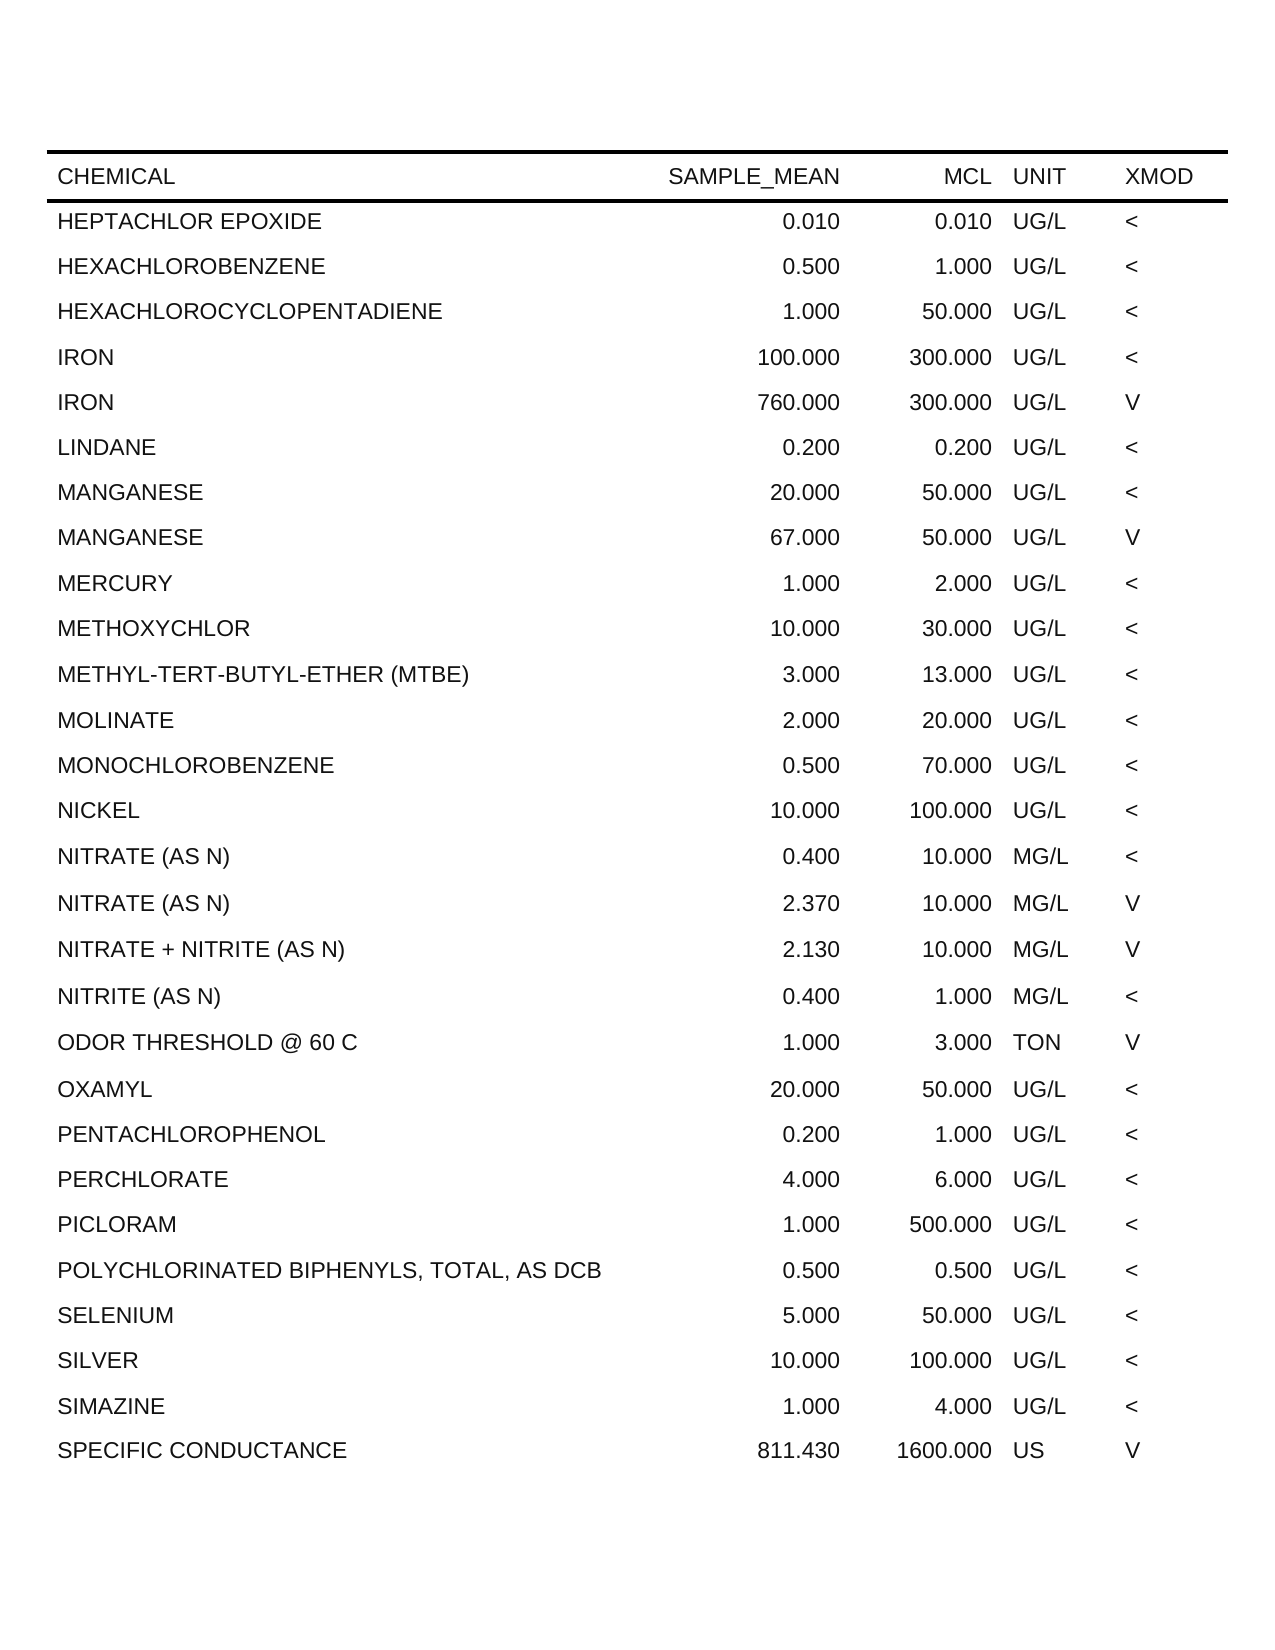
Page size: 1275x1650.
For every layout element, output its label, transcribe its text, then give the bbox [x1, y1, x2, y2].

table_cell V [1114, 926, 1228, 972]
table_cell < [1114, 651, 1228, 697]
table_cell HEXACHLOROBENZENE [47, 244, 638, 289]
table_cell UG/L [1002, 203, 1114, 244]
table_cell 760.000 [638, 379, 850, 424]
table_cell 0.500 [638, 244, 850, 289]
table_cell < [1114, 334, 1228, 379]
table_cell < [1114, 1202, 1228, 1247]
table_cell US [1002, 1429, 1114, 1472]
table_cell < [1114, 244, 1228, 289]
table_cell < [1114, 973, 1228, 1019]
table_cell 2.000 [850, 560, 1002, 605]
table_cell 50.000 [850, 289, 1002, 334]
table_cell 1.000 [638, 1019, 850, 1066]
table_cell 0.400 [638, 973, 850, 1019]
table_cell < [1114, 425, 1228, 470]
table_cell 1.000 [638, 289, 850, 334]
table_cell TON [1002, 1019, 1114, 1066]
table_cell 0.500 [638, 1247, 850, 1293]
table_cell < [1114, 697, 1228, 742]
table_cell 0.200 [638, 1111, 850, 1157]
table_cell UG/L [1002, 651, 1114, 697]
table_header XMOD [1114, 154, 1228, 198]
table_cell < [1114, 560, 1228, 605]
table_cell 50.000 [850, 515, 1002, 560]
table_cell < [1114, 788, 1228, 833]
table_cell 13.000 [850, 651, 1002, 697]
table_cell UG/L [1002, 1202, 1114, 1247]
table_cell 100.000 [638, 334, 850, 379]
table_cell SIMAZINE [47, 1383, 638, 1428]
table_cell UG/L [1002, 425, 1114, 470]
table_cell 2.000 [638, 697, 850, 742]
table_cell 10.000 [638, 1338, 850, 1383]
table_cell 50.000 [850, 1066, 1002, 1111]
table_cell < [1114, 470, 1228, 515]
table_cell UG/L [1002, 289, 1114, 334]
table_cell LINDANE [47, 425, 638, 470]
table_cell 10.000 [850, 833, 1002, 879]
table_cell UG/L [1002, 788, 1114, 833]
table_cell IRON [47, 334, 638, 379]
table_cell UG/L [1002, 605, 1114, 651]
table_cell 300.000 [850, 334, 1002, 379]
table_cell MG/L [1002, 973, 1114, 1019]
table_header CHEMICAL [47, 154, 638, 198]
table_cell 0.500 [850, 1247, 1002, 1293]
table_cell 1.000 [850, 1111, 1002, 1157]
table_cell 1.000 [850, 244, 1002, 289]
table_cell < [1114, 1111, 1228, 1157]
table_cell METHOXYCHLOR [47, 605, 638, 651]
table_cell 100.000 [850, 788, 1002, 833]
table_cell V [1114, 879, 1228, 926]
table_cell MG/L [1002, 879, 1114, 926]
table_cell UG/L [1002, 1157, 1114, 1202]
table_cell HEXACHLOROCYCLOPENTADIENE [47, 289, 638, 334]
table_cell < [1114, 289, 1228, 334]
table_cell 0.200 [850, 425, 1002, 470]
table_header SAMPLE_MEAN [638, 154, 850, 198]
table_cell POLYCHLORINATED BIPHENYLS, TOTAL, AS DCB [47, 1247, 638, 1293]
table_cell V [1114, 515, 1228, 560]
table_cell 70.000 [850, 743, 1002, 788]
table_cell SILVER [47, 1338, 638, 1383]
table_cell HEPTACHLOR EPOXIDE [47, 203, 638, 244]
table_cell 10.000 [850, 926, 1002, 972]
table_cell 6.000 [850, 1157, 1002, 1202]
table_cell 4.000 [850, 1383, 1002, 1428]
table_cell NITRATE (AS N) [47, 833, 638, 879]
table_header MCL [850, 154, 1002, 198]
table_cell UG/L [1002, 1338, 1114, 1383]
table_cell < [1114, 1066, 1228, 1111]
table_cell 300.000 [850, 379, 1002, 424]
table_cell UG/L [1002, 697, 1114, 742]
table_cell V [1114, 1019, 1228, 1066]
table_cell < [1114, 833, 1228, 879]
table_cell 50.000 [850, 470, 1002, 515]
table_cell PERCHLORATE [47, 1157, 638, 1202]
table_cell UG/L [1002, 1111, 1114, 1157]
table_cell MANGANESE [47, 515, 638, 560]
table_cell < [1114, 743, 1228, 788]
table_cell SPECIFIC CONDUCTANCE [47, 1429, 638, 1472]
table_cell MG/L [1002, 926, 1114, 972]
table_cell 20.000 [638, 470, 850, 515]
table_cell NITRATE + NITRITE (AS N) [47, 926, 638, 972]
table_cell UG/L [1002, 1293, 1114, 1338]
table_cell 2.130 [638, 926, 850, 972]
table_cell 10.000 [638, 788, 850, 833]
table_cell PENTACHLOROPHENOL [47, 1111, 638, 1157]
table_cell 30.000 [850, 605, 1002, 651]
table_cell MANGANESE [47, 470, 638, 515]
table_cell 3.000 [850, 1019, 1002, 1066]
table_cell 10.000 [638, 605, 850, 651]
table_cell UG/L [1002, 379, 1114, 424]
table_cell 500.000 [850, 1202, 1002, 1247]
table_cell 0.400 [638, 833, 850, 879]
table_cell V [1114, 379, 1228, 424]
table_cell NICKEL [47, 788, 638, 833]
table_cell 67.000 [638, 515, 850, 560]
table_cell UG/L [1002, 743, 1114, 788]
table_cell UG/L [1002, 334, 1114, 379]
table_cell MONOCHLOROBENZENE [47, 743, 638, 788]
table_cell UG/L [1002, 1247, 1114, 1293]
table_cell < [1114, 1247, 1228, 1293]
table_cell 100.000 [850, 1338, 1002, 1383]
table_cell 0.500 [638, 743, 850, 788]
table_cell UG/L [1002, 560, 1114, 605]
table_header UNIT [1002, 154, 1114, 198]
table_cell < [1114, 605, 1228, 651]
table_cell METHYL-TERT-BUTYL-ETHER (MTBE) [47, 651, 638, 697]
table_cell 5.000 [638, 1293, 850, 1338]
table_cell UG/L [1002, 470, 1114, 515]
table_cell IRON [47, 379, 638, 424]
table_cell 0.200 [638, 425, 850, 470]
table_cell OXAMYL [47, 1066, 638, 1111]
table_cell 4.000 [638, 1157, 850, 1202]
table_cell 10.000 [850, 879, 1002, 926]
table_cell < [1114, 1383, 1228, 1428]
table_cell 2.370 [638, 879, 850, 926]
table_cell 20.000 [850, 697, 1002, 742]
table_cell UG/L [1002, 515, 1114, 560]
table_cell 1.000 [638, 560, 850, 605]
table_cell NITRATE (AS N) [47, 879, 638, 926]
table_cell UG/L [1002, 244, 1114, 289]
table_cell 20.000 [638, 1066, 850, 1111]
table_cell < [1114, 203, 1228, 244]
table_cell MOLINATE [47, 697, 638, 742]
table_cell UG/L [1002, 1383, 1114, 1428]
table_cell 811.430 [638, 1429, 850, 1472]
table_cell 3.000 [638, 651, 850, 697]
table_cell UG/L [1002, 1066, 1114, 1111]
table_cell 1.000 [850, 973, 1002, 1019]
table_cell MERCURY [47, 560, 638, 605]
table_cell 0.010 [850, 203, 1002, 244]
table_cell 0.010 [638, 203, 850, 244]
table_cell < [1114, 1157, 1228, 1202]
table_cell 1.000 [638, 1202, 850, 1247]
table_cell 1600.000 [850, 1429, 1002, 1472]
table_cell SELENIUM [47, 1293, 638, 1338]
table_cell ODOR THRESHOLD @ 60 C [47, 1019, 638, 1066]
table_cell 50.000 [850, 1293, 1002, 1338]
table_cell PICLORAM [47, 1202, 638, 1247]
table_cell MG/L [1002, 833, 1114, 879]
table_cell < [1114, 1293, 1228, 1338]
table_cell 1.000 [638, 1383, 850, 1428]
table_cell V [1114, 1429, 1228, 1472]
table_cell < [1114, 1338, 1228, 1383]
table_cell NITRITE (AS N) [47, 973, 638, 1019]
